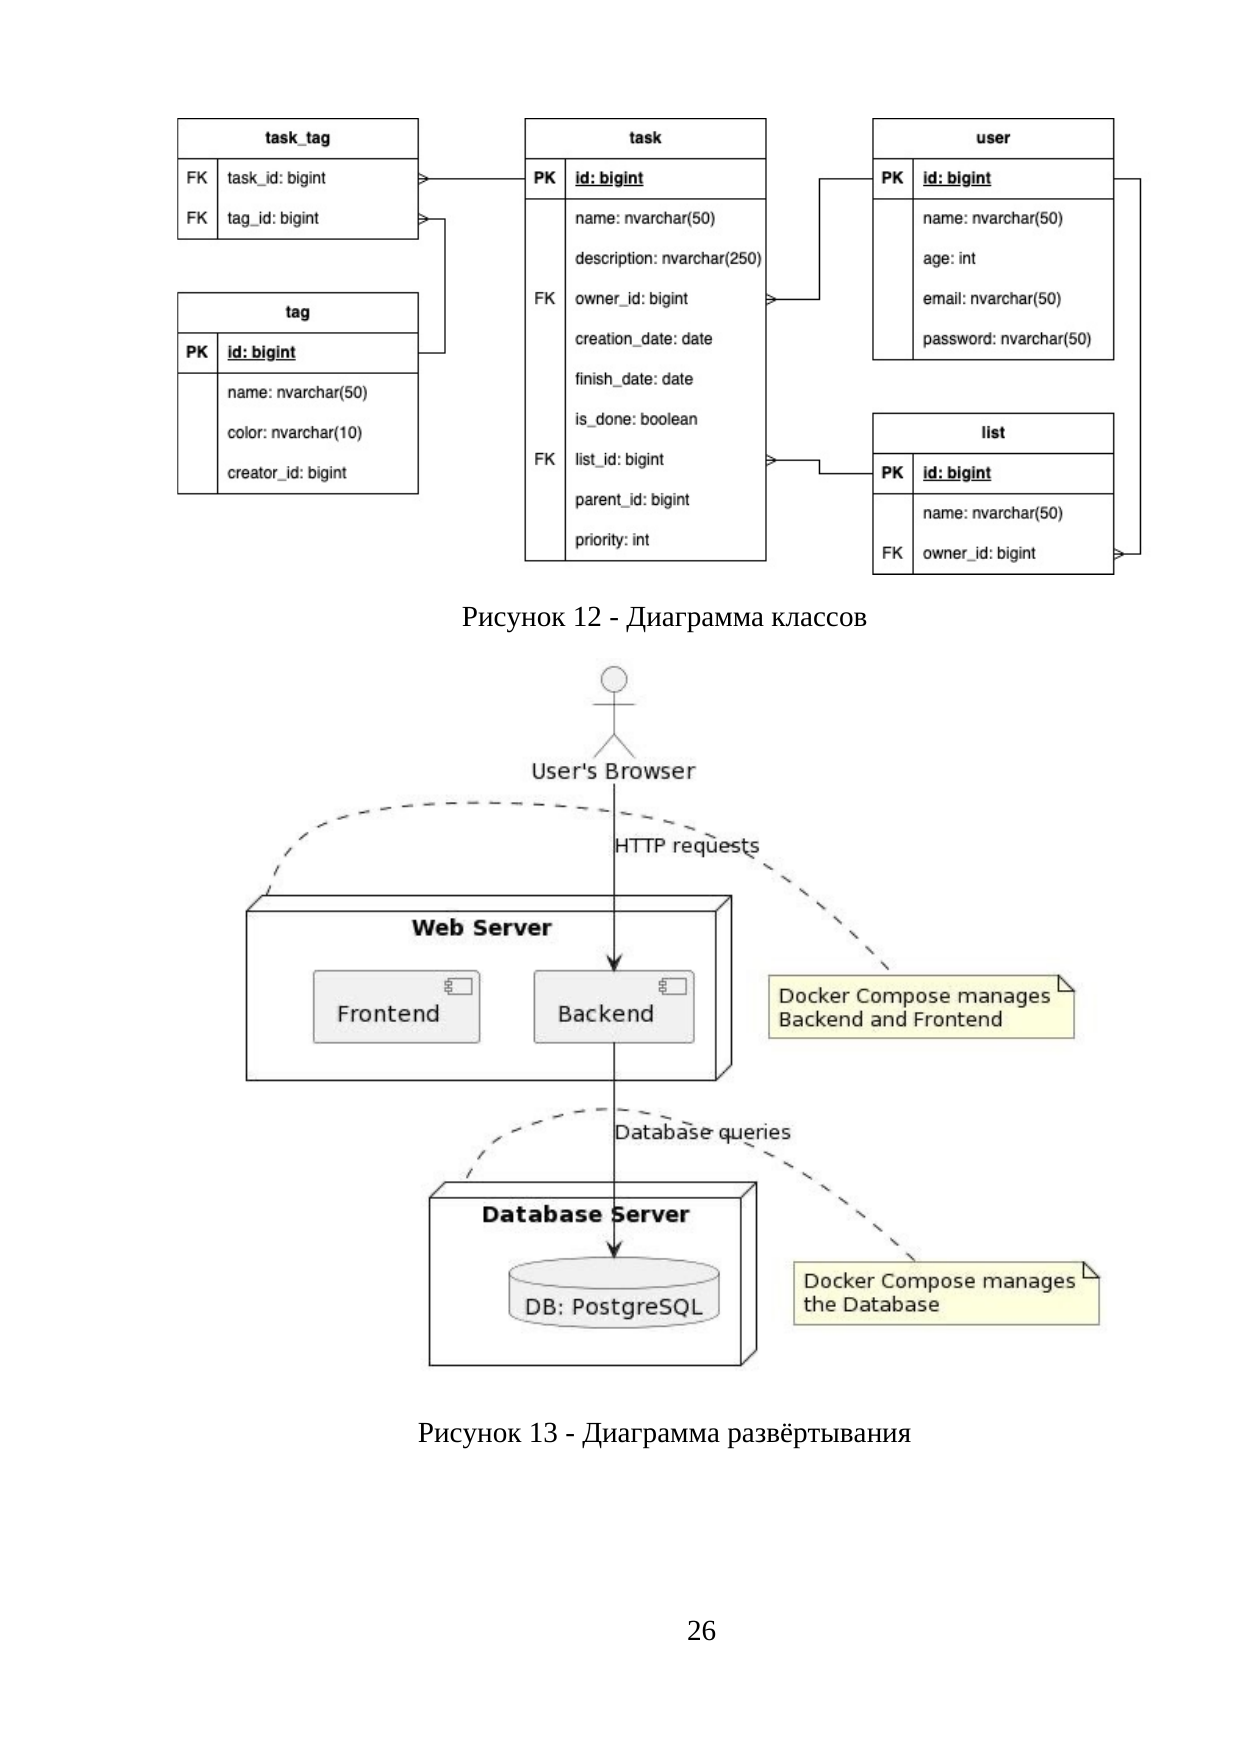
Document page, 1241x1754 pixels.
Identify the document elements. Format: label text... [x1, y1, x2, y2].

text Диаграмма развёртывания [177, 1415, 1152, 1448]
picture [221, 658, 1108, 1390]
text Диаграмма классов [177, 599, 1152, 633]
picture [177, 118, 1152, 575]
